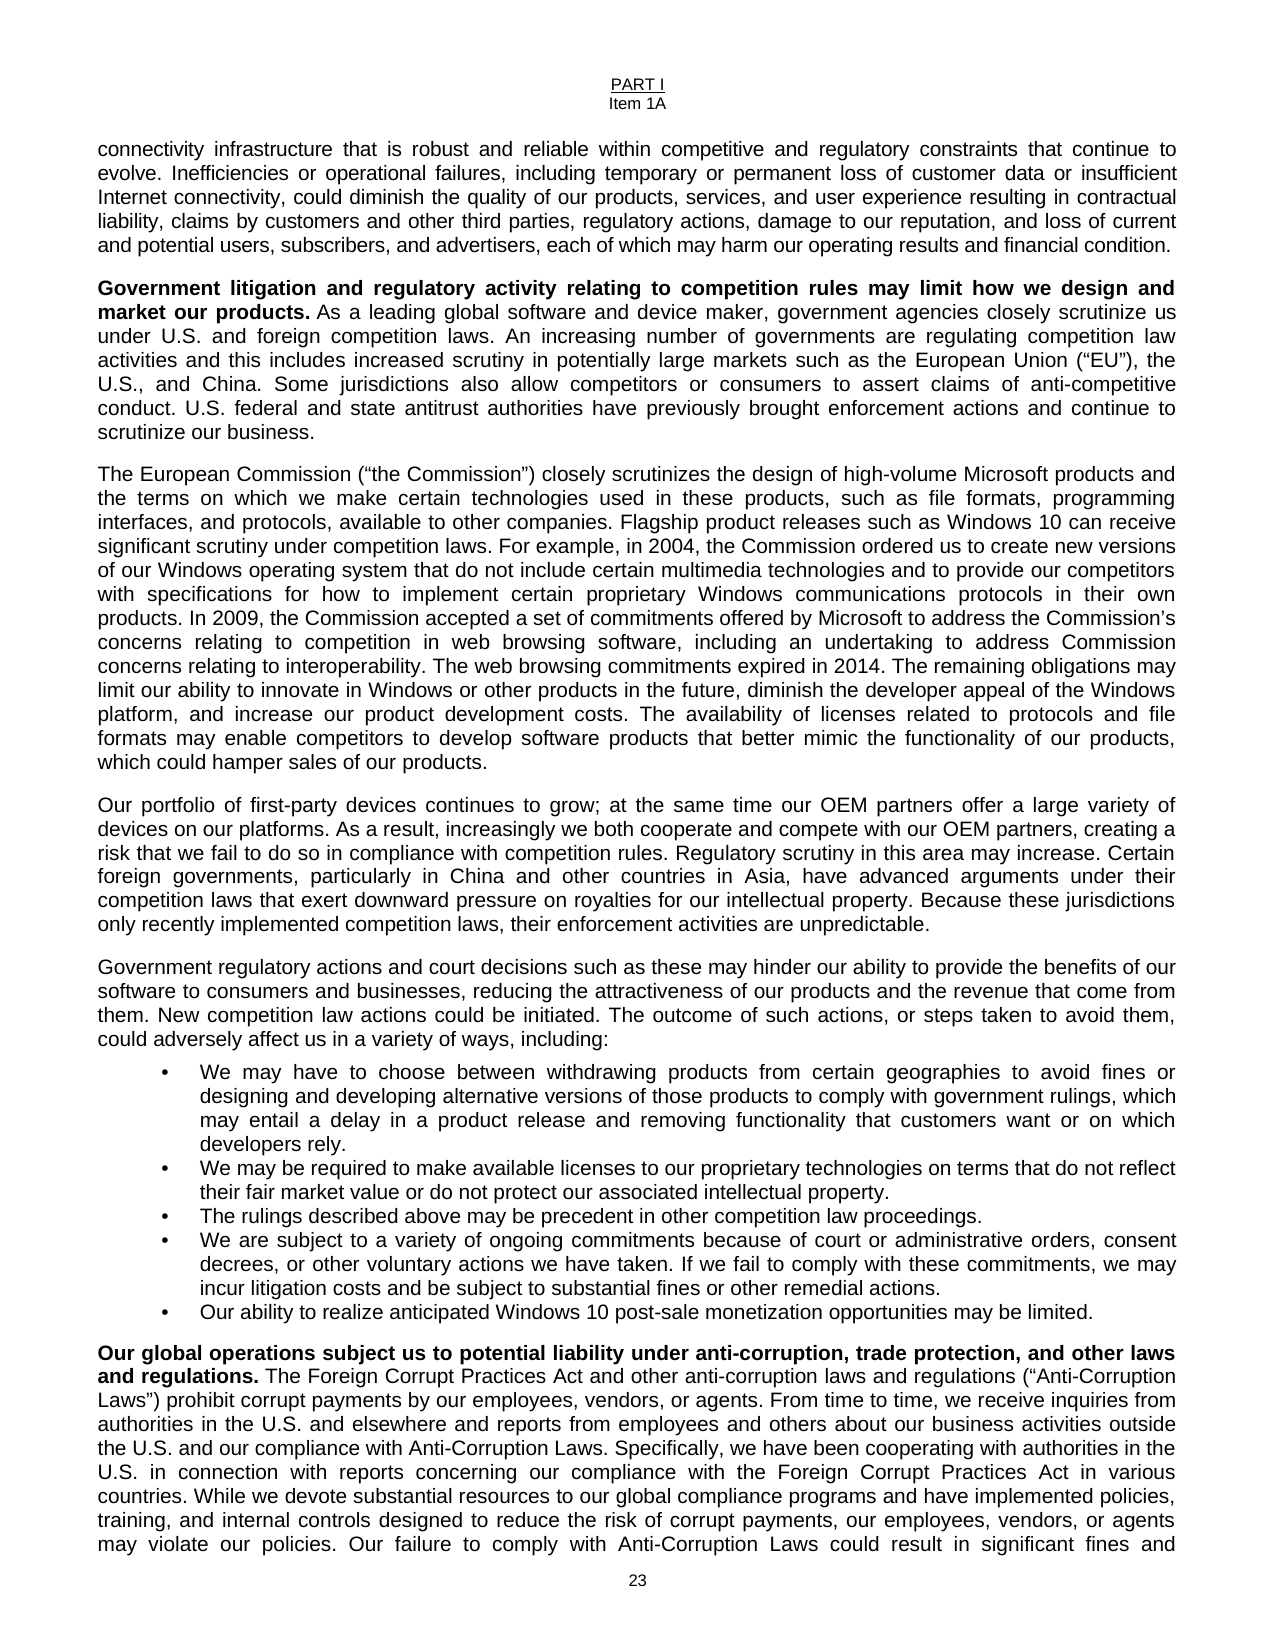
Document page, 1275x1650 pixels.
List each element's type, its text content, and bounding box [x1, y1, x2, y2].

list The rulings described above may be precedent in other competition law proceedings. [161, 1204, 1177, 1228]
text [97, 1340, 1177, 1556]
list We may be required to make available licenses to our proprietary technologies on terms that do not reflect their fair market value or do not protect our associated intellectual property. [161, 1156, 1177, 1204]
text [97, 137, 1177, 257]
list We are subject to a variety of ongoing commitments because of court or administrative orders, consent decrees, or other voluntary actions we have taken. If we fail to comply with these commitments, we may incur litigation costs and be subject to substantial fines or other remedial actions. [161, 1228, 1177, 1300]
list We may have to choose between withdrawing products from certain geographies to avoid fines or designing and developing alternative versions of those products to comply with government rulings, which may entail a delay in a product release and removing functionality that customers want or on which developers rely. [161, 1060, 1177, 1156]
list Our ability to realize anticipated Windows 10 post-sale monetization opportunities may be limited. [161, 1300, 1177, 1324]
text Government regulatory actions and court decisions such as these may hinder our ability to provide the benefits of our software to consumers and businesses, reducing the attractiveness of our products and the revenue that come from them. New competition law actions could be initiated. The outcome of such actions, or steps taken to avoid them, could adversely affect us in a variety of ways, including: [97, 955, 1177, 1051]
text Our portfolio of first-party devices continues to grow; at the same time our OEM partners offer a large variety of devices on our platforms. As a result, increasingly we both cooperate and compete with our OEM partners, creating a risk that we fail to do so in compliance with competition rules. Regulatory scrutiny in this area may increase. Certain foreign governments, particularly in China and other countries in Asia, have advanced arguments under their competition laws that exert downward pressure on royalties for our intellectual property. Because these jurisdictions only recently implemented competition laws, their enforcement activities are unpredictable. [97, 792, 1177, 936]
text The European Commission (“the Commission”) closely scrutinizes the design of high-volume Microsoft products and the terms on which we make certain technologies used in these products, such as file formats, programming interfaces, and protocols, available to other companies. Flagship product releases such as Windows 10 can receive significant scrutiny under competition laws. For example, in 2004, the Commission ordered us to create new versions of our Windows operating system that do not include certain multimedia technologies and to provide our competitors with specifications for how to implement certain proprietary Windows communications protocols in their own products. In 2009, the Commission accepted a set of commitments offered by Microsoft to address the Commission’s concerns relating to competition in web browsing software, including an undertaking to address Commission concerns relating to interoperability. The web browsing commitments expired in 2014. The remaining obligations may limit our ability to innovate in Windows or other products in the future, diminish the developer appeal of the Windows platform, and increase our product development costs. The availability of licenses related to protocols and file formats may enable competitors to develop software products that better mimic the functionality of our products, which could hamper sales of our products. [97, 462, 1177, 774]
text Government litigation and regulatory activity relating to competition rules may limit how we design and market our products. As a leading global software and device maker, government agencies closely scrutinize us under U.S. and foreign competition laws. An increasing number of governments are regulating competition law activities and this includes increased scrutiny in potentially large markets such as the European Union (“EU”), the U.S., and China. Some jurisdictions also allow competitors or consumers to assert claims of anti-competitive conduct. U.S. federal and state antitrust authorities have previously brought enforcement actions and continue to scrutinize our business. [97, 276, 1177, 443]
